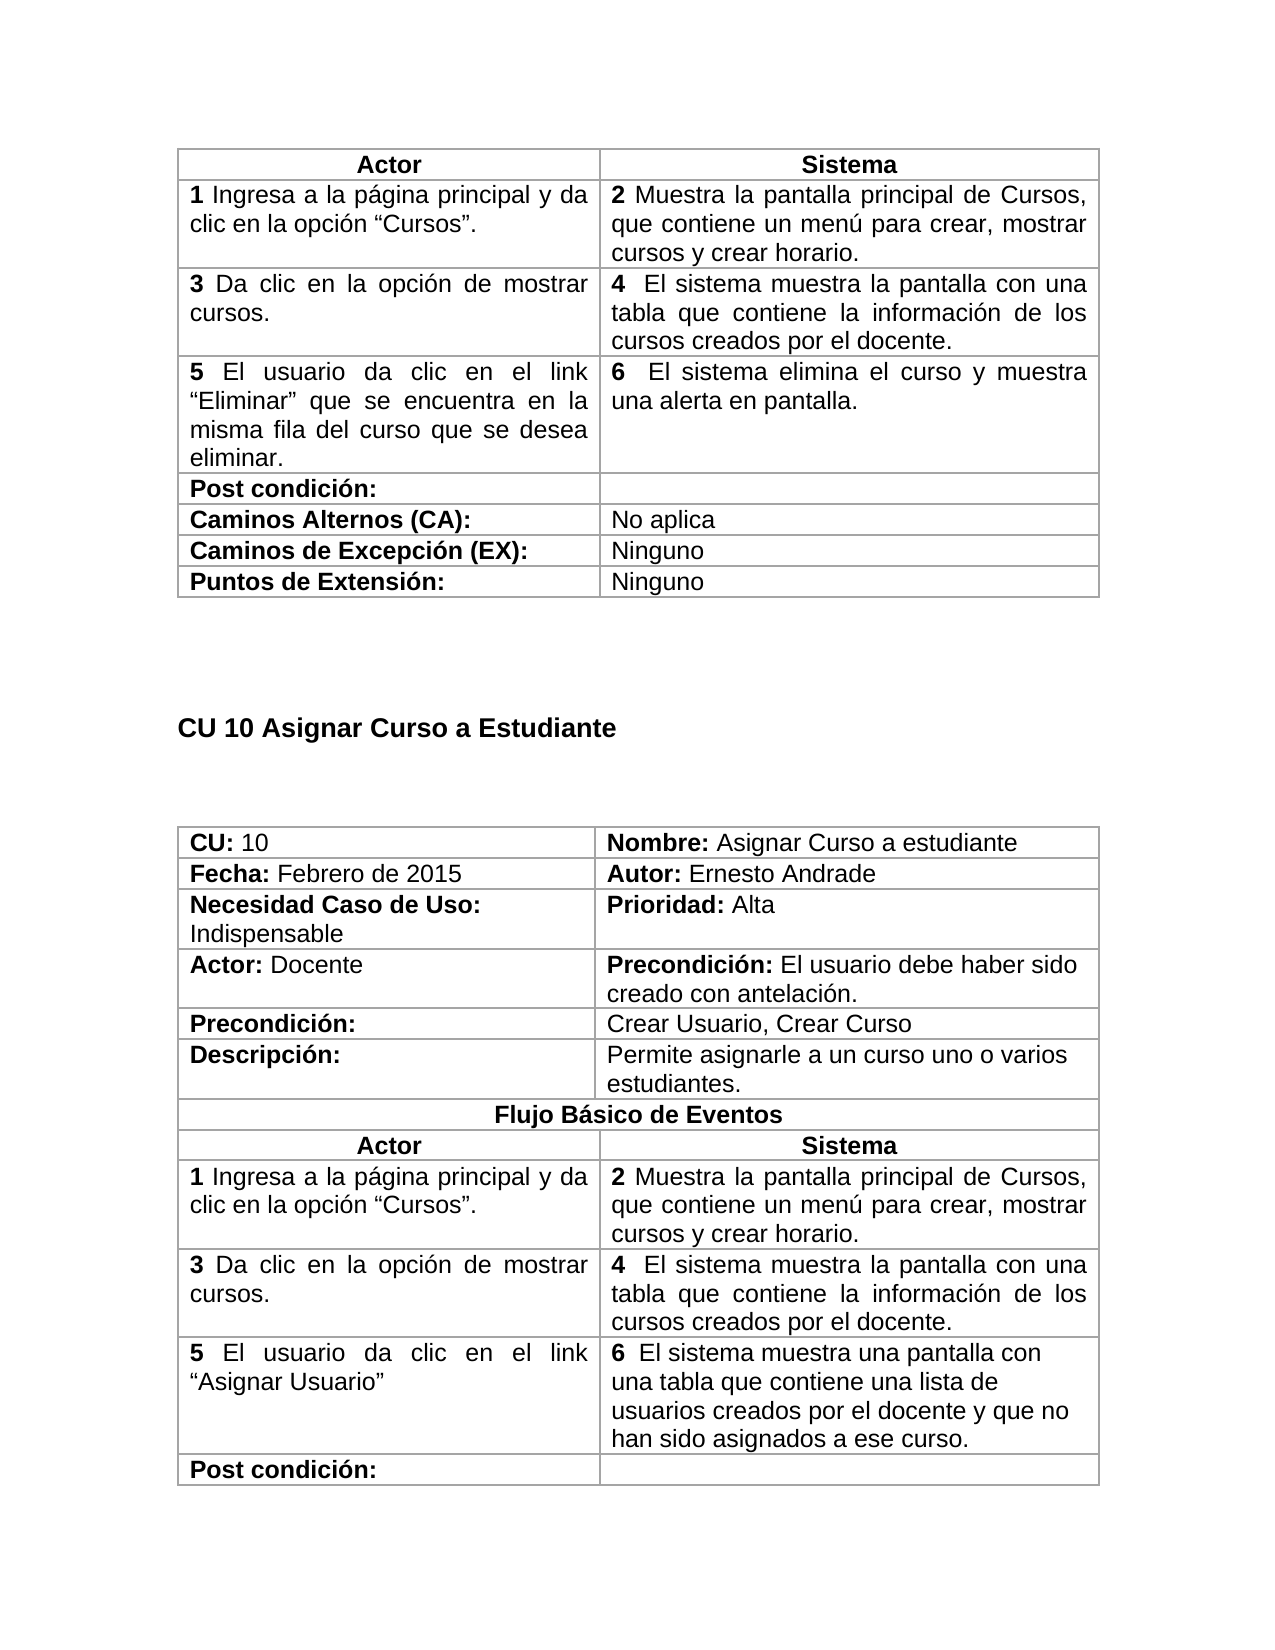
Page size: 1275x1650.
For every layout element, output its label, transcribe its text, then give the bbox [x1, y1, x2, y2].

table_header CU: 10 [179, 828, 594, 857]
table_cell 5 El usuario da clic en el link “Eliminar” que se encuentra en la misma fila del curso que se desea eliminar. [179, 357, 599, 472]
table_cell [601, 1455, 1098, 1484]
table_cell [601, 474, 1098, 503]
table_cell 5 El usuario da clic en el link “Asignar Usuario” [179, 1338, 599, 1453]
table_cell 6 El sistema elimina el curso y muestra una alerta en pantalla. [601, 357, 1098, 472]
table_cell Precondición: El usuario debe haber sido creado con antelación. [596, 950, 1098, 1007]
table_cell 4 El sistema muestra la pantalla con una tabla que contiene la información de los cursos creados por el docente. [601, 269, 1098, 355]
table_cell 2 Muestra la pantalla principal de Cursos, que contiene un menú para crear, mostrar cursos y crear horario. [601, 181, 1098, 267]
table_cell Puntos de Extensión: [179, 567, 599, 596]
table_cell Prioridad: Alta [596, 890, 1098, 948]
table_cell Actor [179, 150, 599, 178]
table_cell 6 El sistema muestra una pantalla con una tabla que contiene una lista de usuarios creados por el docente y que no han sido asignados a ese curso. [601, 1338, 1098, 1453]
table_cell 2 Muestra la pantalla principal de Cursos, que contiene un menú para crear, mostrar cursos y crear horario. [601, 1161, 1098, 1248]
table_cell 1 Ingresa a la página principal y da clic en la opción “Cursos”. [179, 1161, 599, 1248]
table_cell Post condición: [179, 1455, 599, 1484]
table_cell 1 Ingresa a la página principal y da clic en la opción “Cursos”. [179, 181, 599, 267]
table_header Nombre: Asignar Curso a estudiante [596, 828, 1098, 857]
table_cell Caminos Alternos (CA): [179, 505, 599, 534]
table_cell 3 Da clic en la opción de mostrar cursos. [179, 1250, 599, 1336]
table_cell Sistema [601, 150, 1098, 178]
table_cell Autor: Ernesto Andrade [596, 859, 1098, 888]
table_cell Caminos de Excepción (EX): [179, 536, 599, 565]
table_cell No aplica [601, 505, 1098, 534]
table_cell 3 Da clic en la opción de mostrar cursos. [179, 269, 599, 355]
table_cell Fecha: Febrero de 2015 [179, 859, 594, 888]
table_cell Necesidad Caso de Uso: Indispensable [179, 890, 594, 948]
table_cell Precondición: [179, 1009, 594, 1038]
table_cell Ninguno [601, 567, 1098, 596]
table_cell Flujo Básico de Eventos [179, 1100, 1098, 1128]
table_cell Post condición: [179, 474, 599, 503]
table_cell Descripción: [179, 1040, 594, 1098]
table_cell Actor: Docente [179, 950, 594, 1007]
table_cell Crear Usuario, Crear Curso [596, 1009, 1098, 1038]
subtitle CU 10 Asignar Curso a Estudiante [177, 712, 1098, 743]
table_cell 4 El sistema muestra la pantalla con una tabla que contiene la información de los cursos creados por el docente. [601, 1250, 1098, 1336]
table_cell Sistema [601, 1131, 1098, 1159]
table_cell Actor [179, 1131, 599, 1159]
table_cell Ninguno [601, 536, 1098, 565]
table_cell Permite asignarle a un curso uno o varios estudiantes. [596, 1040, 1098, 1098]
